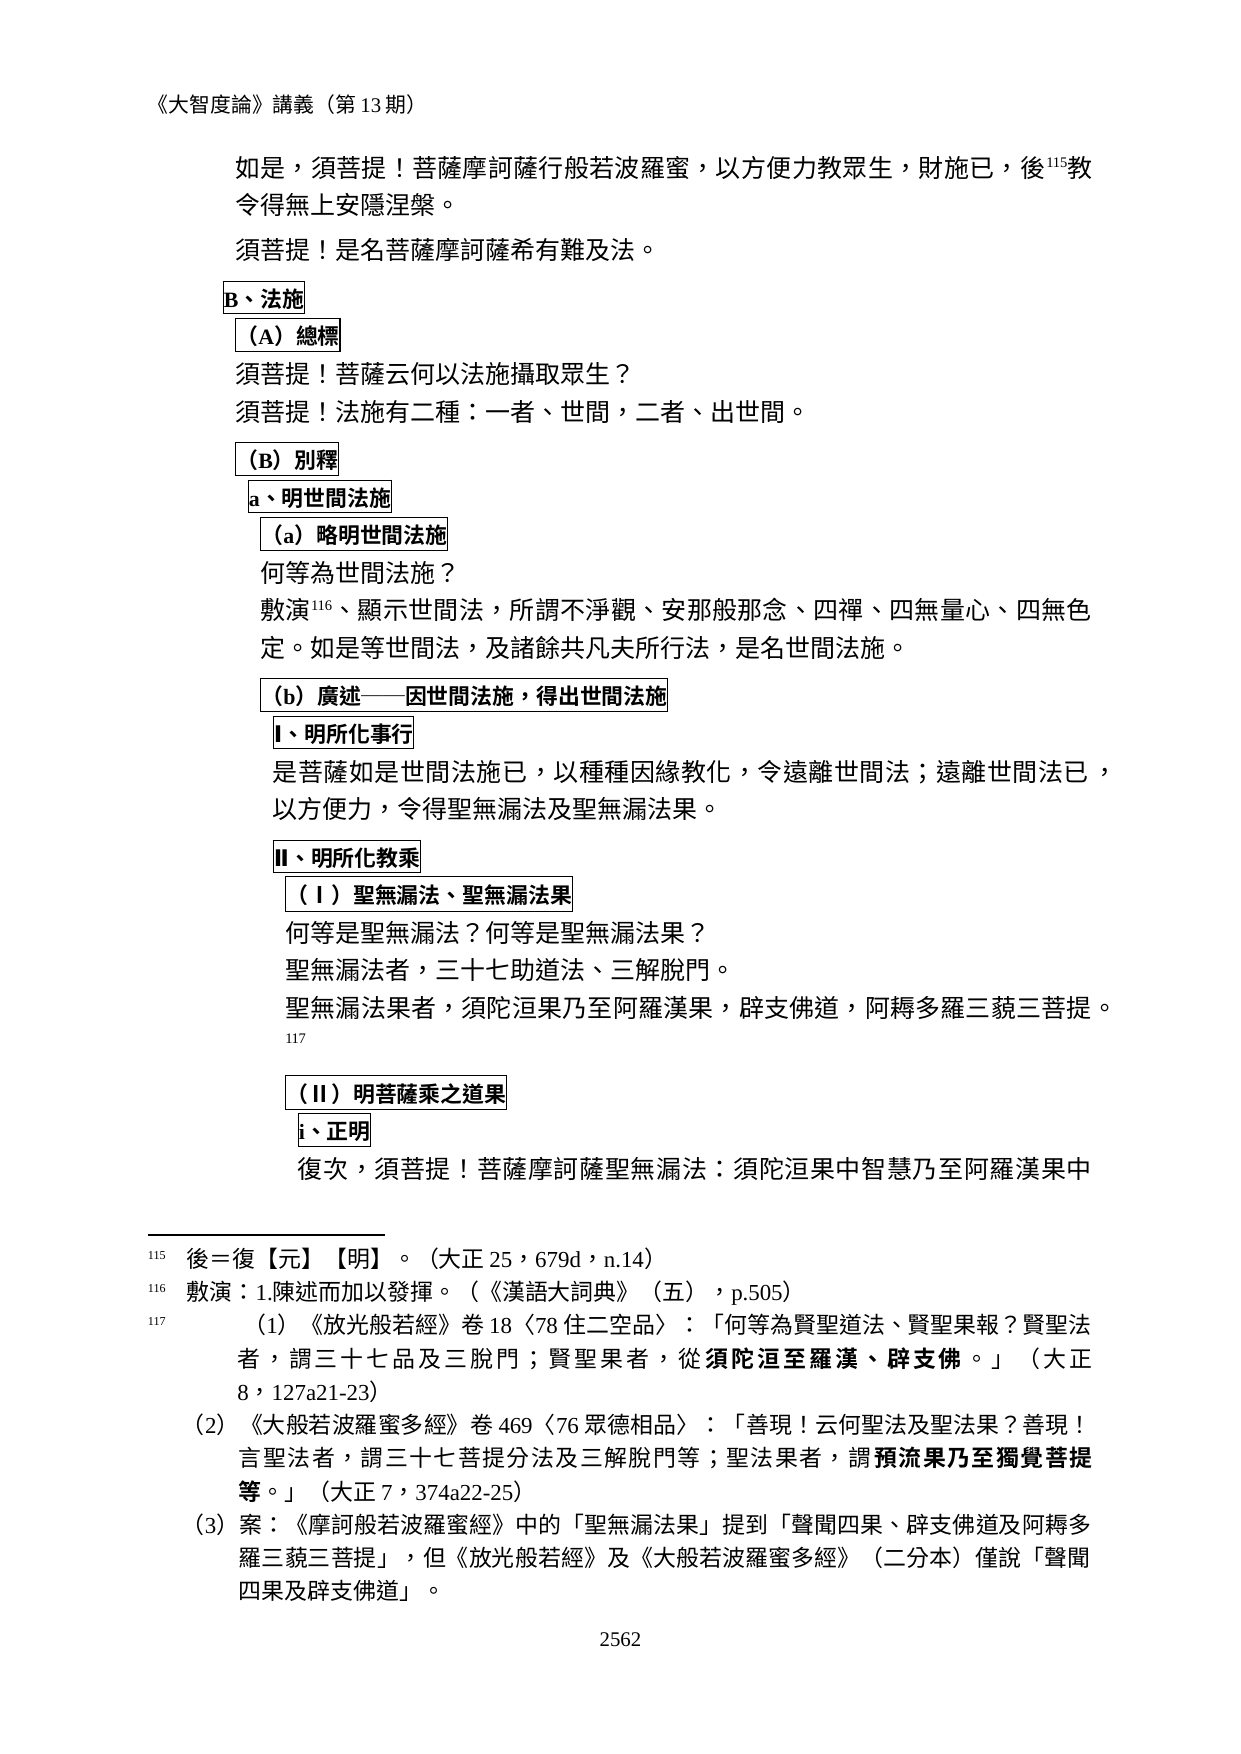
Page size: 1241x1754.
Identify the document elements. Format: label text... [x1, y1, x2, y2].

text （B）別釋 [235, 440, 1092, 478]
text 是菩薩如是世間法施已，以種種因緣教化，令遠離世間法；遠離世間法已，以方便力，令得聖無漏法及聖無漏法果。 [273, 751, 1092, 826]
text 何等是聖無漏法？何等是聖無漏法果？ [285, 913, 1092, 950]
text 敷演、顯示世間法，所謂不淨觀、安那般那念、四禪、四無量心、四無色定。如是等世間法，及諸餘共凡夫所行法，是名世間法施。 [260, 590, 1092, 665]
text B、法施 [223, 279, 1092, 316]
text 須菩提！菩薩云何以法施攝取眾生？ [235, 354, 1092, 391]
text （b）廣述──因世間法施，得出世間法施 [260, 676, 1092, 714]
text Ⅰ、明所化事行 [273, 714, 1092, 751]
text 何等為世間法施？ [260, 553, 1092, 590]
text （Ⅱ）明菩薩乘之道果 [285, 1074, 1092, 1111]
text 須菩提！法施有二種：一者、世間，二者、出世間。 [235, 391, 1092, 429]
text Ⅱ、明所化教乘 [273, 838, 1092, 875]
text （A）總標 [235, 316, 1092, 354]
text （Ⅰ）聖無漏法、聖無漏法果 [285, 875, 1092, 913]
text a、明世間法施 [248, 478, 1092, 515]
text 聖無漏法者，三十七助道法、三解脫門。 [285, 950, 1092, 988]
text 聖無漏法果者，須陀洹果乃至阿羅漢果，辟支佛道，阿耨多羅三藐三菩提。 [285, 988, 1092, 1063]
text （a）略明世間法施 [260, 515, 1092, 553]
text 如是，須菩提！菩薩摩訶薩行般若波羅蜜，以方便力教眾生，財施已，後教令得無上安隱涅槃。 [235, 148, 1092, 223]
text 須菩提！是名菩薩摩訶薩希有難及法。 [235, 230, 1092, 268]
text i、正明 [298, 1111, 1092, 1149]
text 復次，須菩提！菩薩摩訶薩聖無漏法：須陀洹果中智慧乃至阿羅漢果中智慧、辟支佛道中智慧、三十七助道法中智慧、六波羅蜜中智慧乃至大慈大悲中智慧──如是等一切法，若世間若出世間智慧、若有漏若無漏、若有為若無為，是法中一切種智，是名菩薩摩訶薩聖無漏法。 [298, 1149, 1092, 1186]
